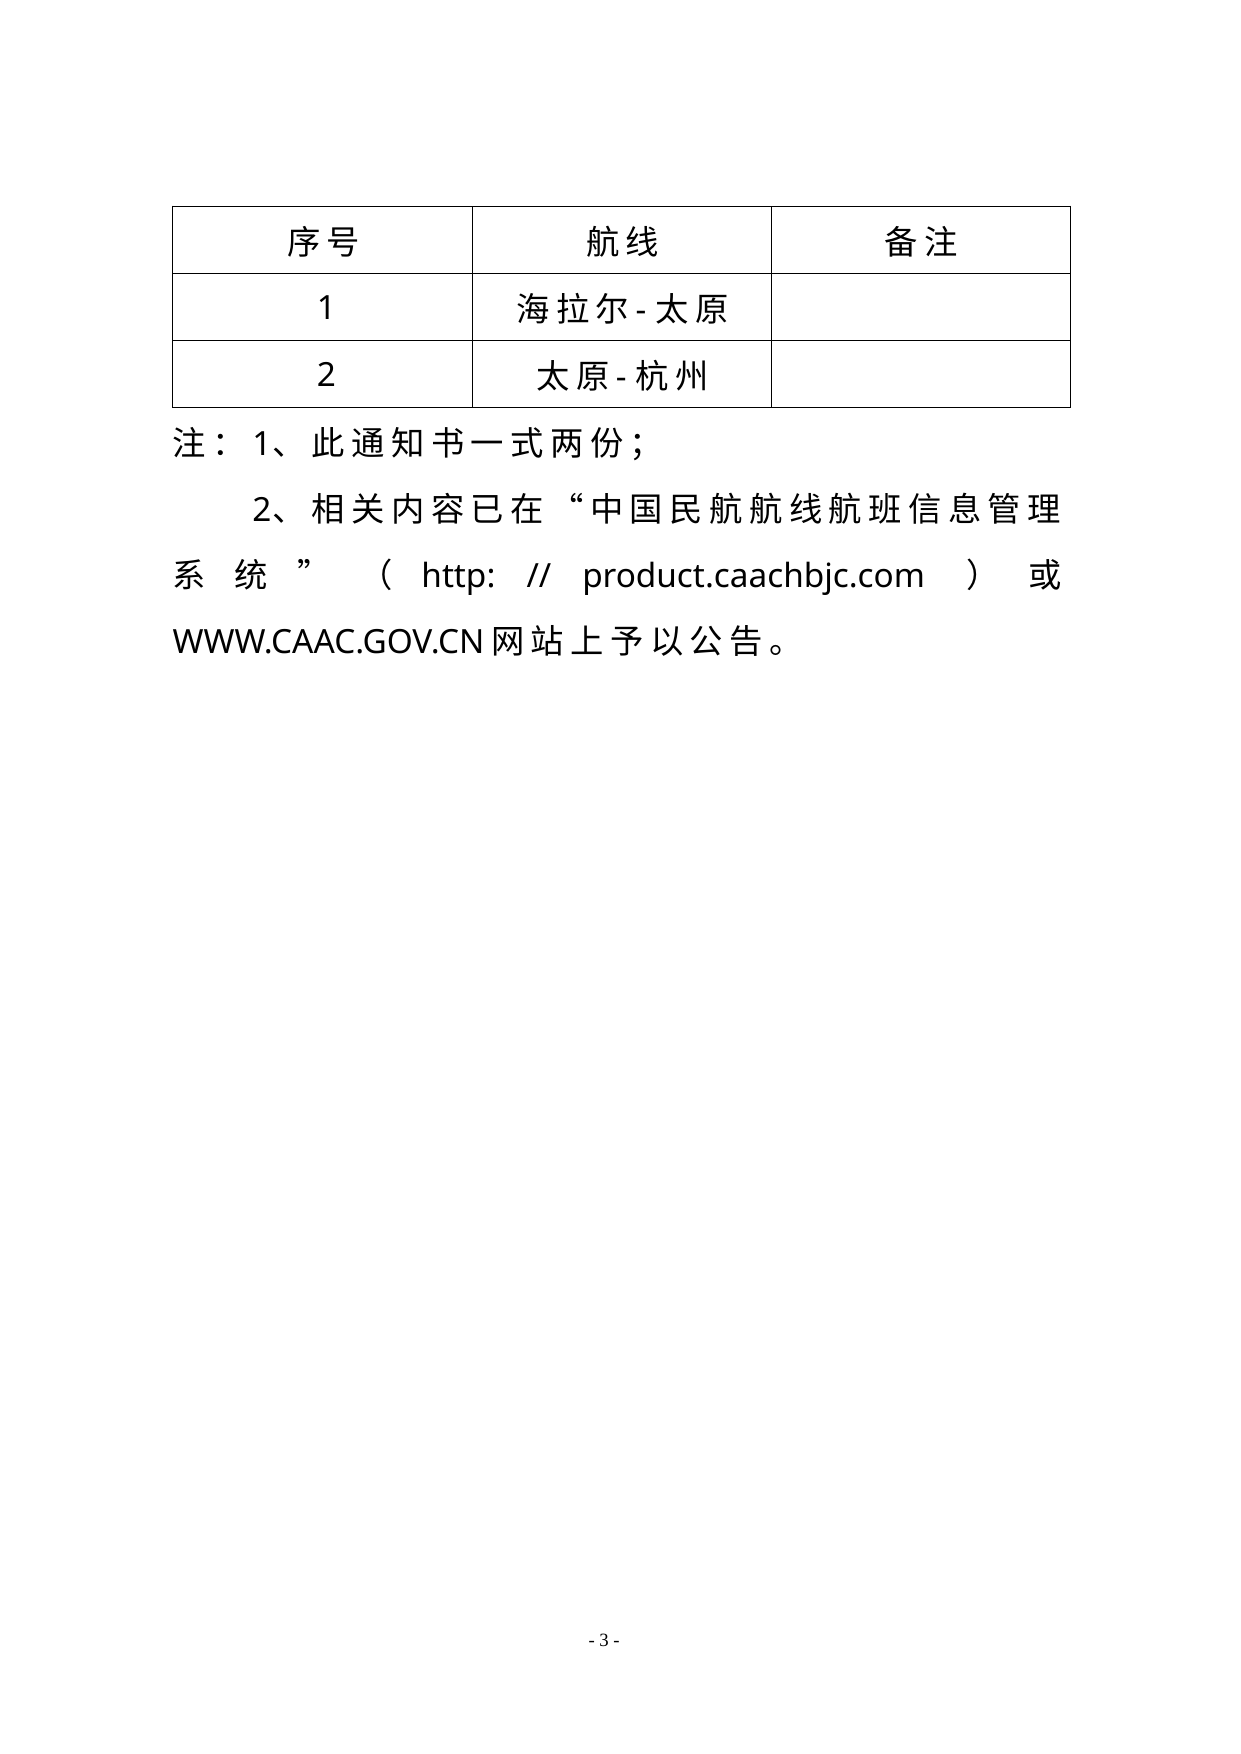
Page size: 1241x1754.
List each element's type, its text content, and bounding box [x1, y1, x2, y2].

table_header 序号 [173, 207, 472, 273]
table_cell 1 [173, 274, 472, 340]
table_cell [772, 274, 1070, 340]
table_header 航线 [473, 207, 771, 273]
table_cell 海拉尔-太原 [473, 274, 771, 340]
table_header 备注 [772, 207, 1070, 273]
text 注：1、此通知书一式两份； [172, 408, 1068, 474]
text 2、相关内容已在“中国民航航线航班信息管理系统”（http: // product.caachbjc.com）或WWW.CAAC.GOV.CN网站上予以公告。 [172, 474, 1068, 672]
table_cell 2 [173, 341, 472, 407]
table_cell 太原-杭州 [473, 341, 771, 407]
table_cell [772, 341, 1070, 407]
